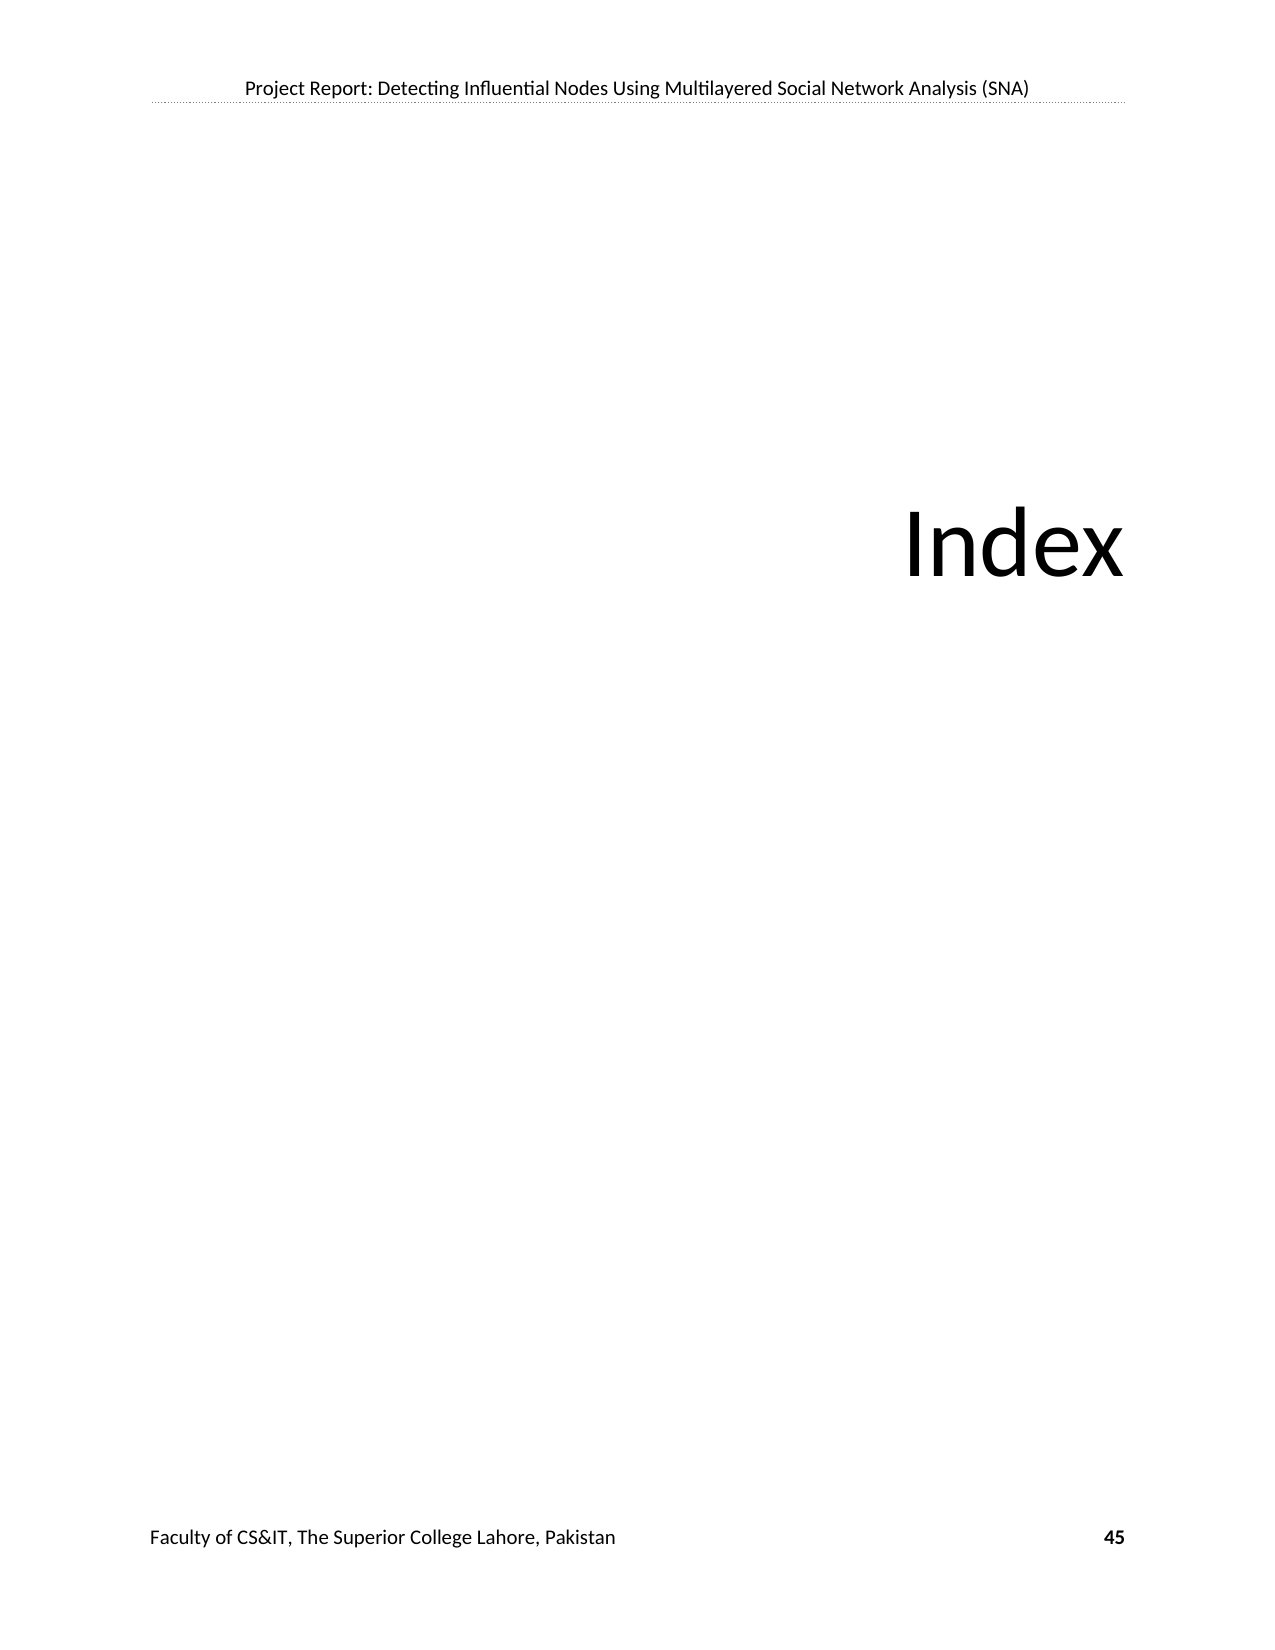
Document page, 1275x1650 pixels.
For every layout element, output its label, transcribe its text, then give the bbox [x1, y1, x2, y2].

subtitle Index [150, 479, 1125, 601]
